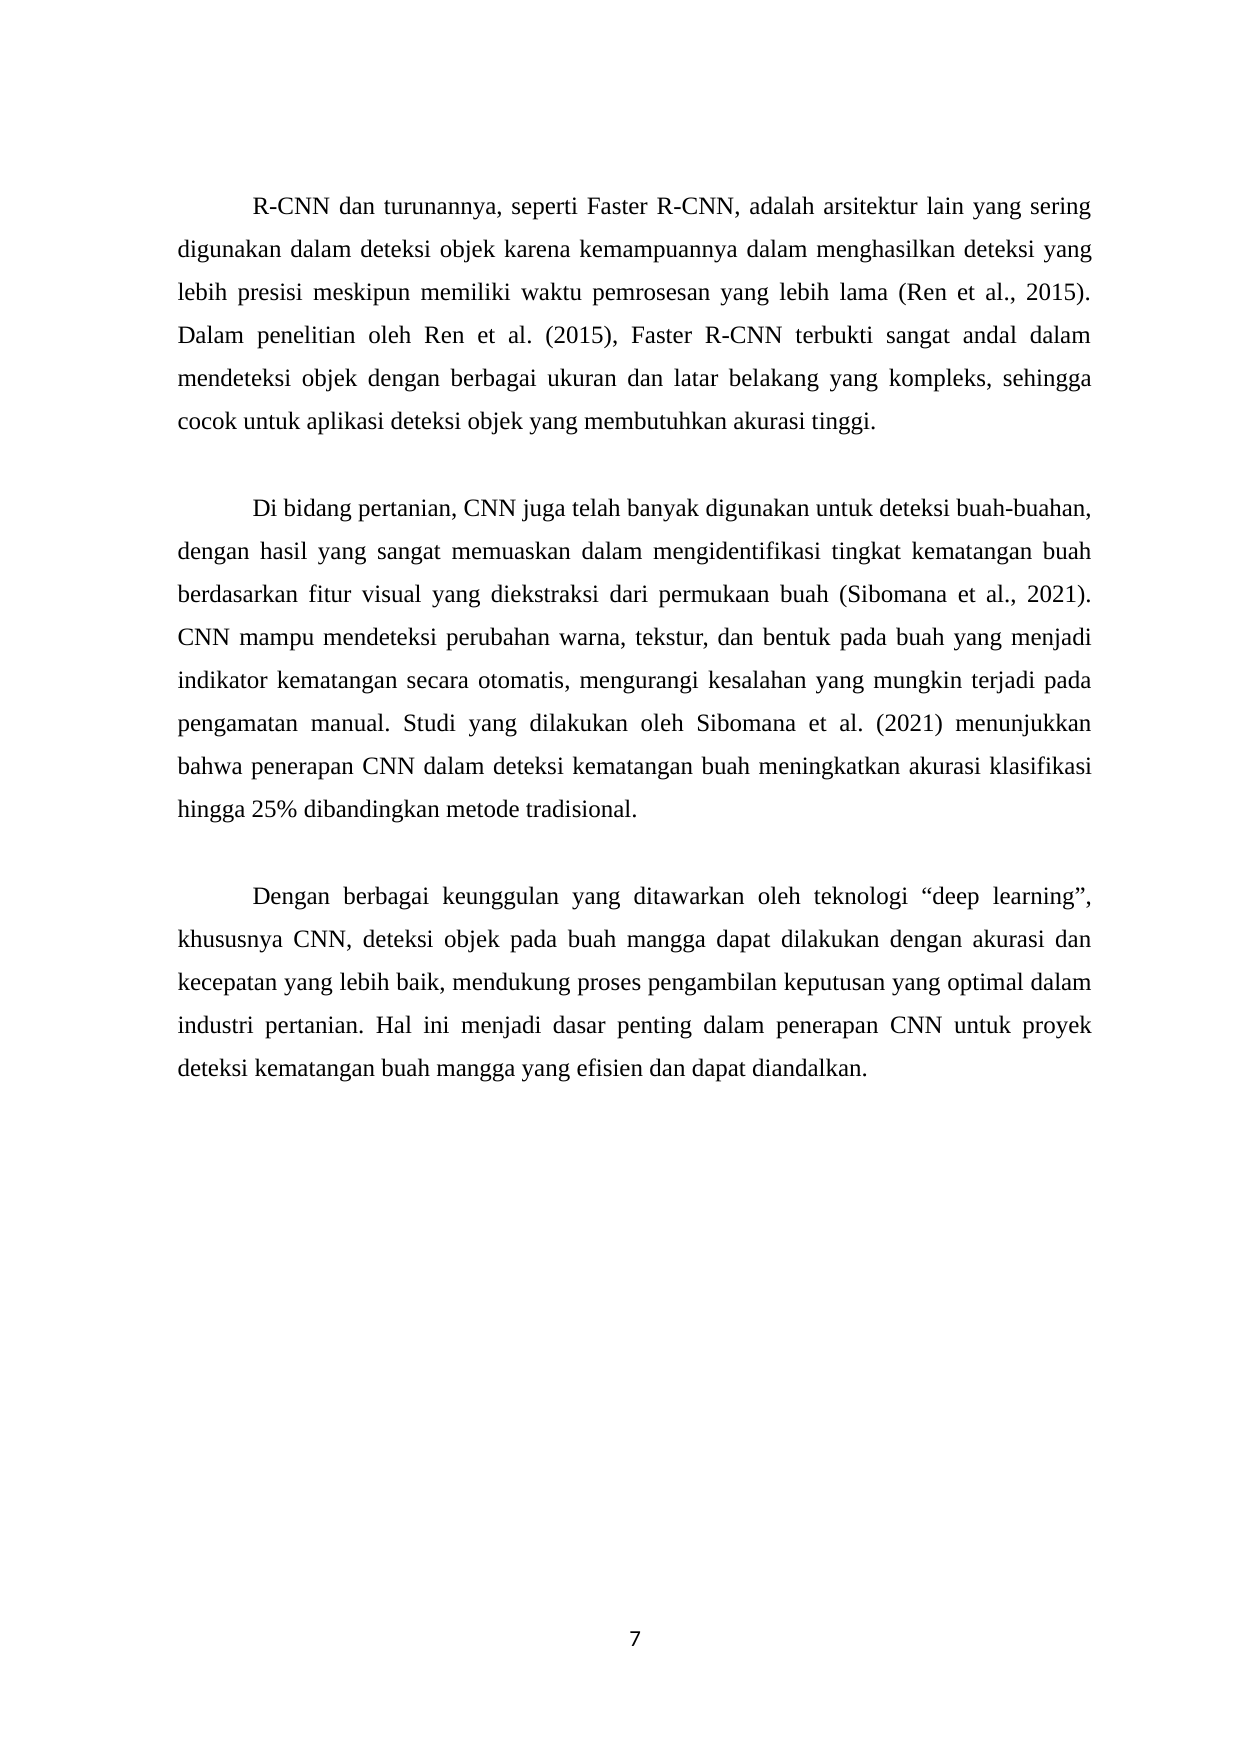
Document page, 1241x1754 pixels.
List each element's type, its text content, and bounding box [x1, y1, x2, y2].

text Dengan berbagai keunggulan yang ditawarkan oleh teknologi “deep learning”, khususnya CNN, deteksi objek pada buah mangga dapat dilakukan dengan akurasi dan kecepatan yang lebih baik, mendukung proses pengambilan keputusan yang optimal dalam industri pertanian. Hal ini menjadi dasar penting dalam penerapan CNN untuk proyek deteksi kematangan buah mangga yang efisien dan dapat diandalkan. [177, 881, 1092, 1082]
text R-CNN dan turunannya, seperti Faster R-CNN, adalah arsitektur lain yang sering digunakan dalam deteksi objek karena kemampuannya dalam menghasilkan deteksi yang lebih presisi meskipun memiliki waktu pemrosesan yang lebih lama (Ren et al., 2015). Dalam penelitian oleh Ren et al. (2015), Faster R-CNN terbukti sangat andal dalam mendeteksi objek dengan berbagai ukuran dan latar belakang yang kompleks, sehingga cocok untuk aplikasi deteksi objek yang membutuhkan akurasi tinggi. [177, 191, 1092, 435]
text Di bidang pertanian, CNN juga telah banyak digunakan untuk deteksi buah-buahan, dengan hasil yang sangat memuaskan dalam mengidentifikasi tingkat kematangan buah berdasarkan fitur visual yang diekstraksi dari permukaan buah (Sibomana et al., 2021). CNN mampu mendeteksi perubahan warna, tekstur, dan bentuk pada buah yang menjadi indikator kematangan secara otomatis, mengurangi kesalahan yang mungkin terjadi pada pengamatan manual. Studi yang dilakukan oleh Sibomana et al. (2021) menunjukkan bahwa penerapan CNN dalam deteksi kematangan buah meningkatkan akurasi klasifikasi hingga 25% dibandingkan metode tradisional. [177, 493, 1092, 823]
